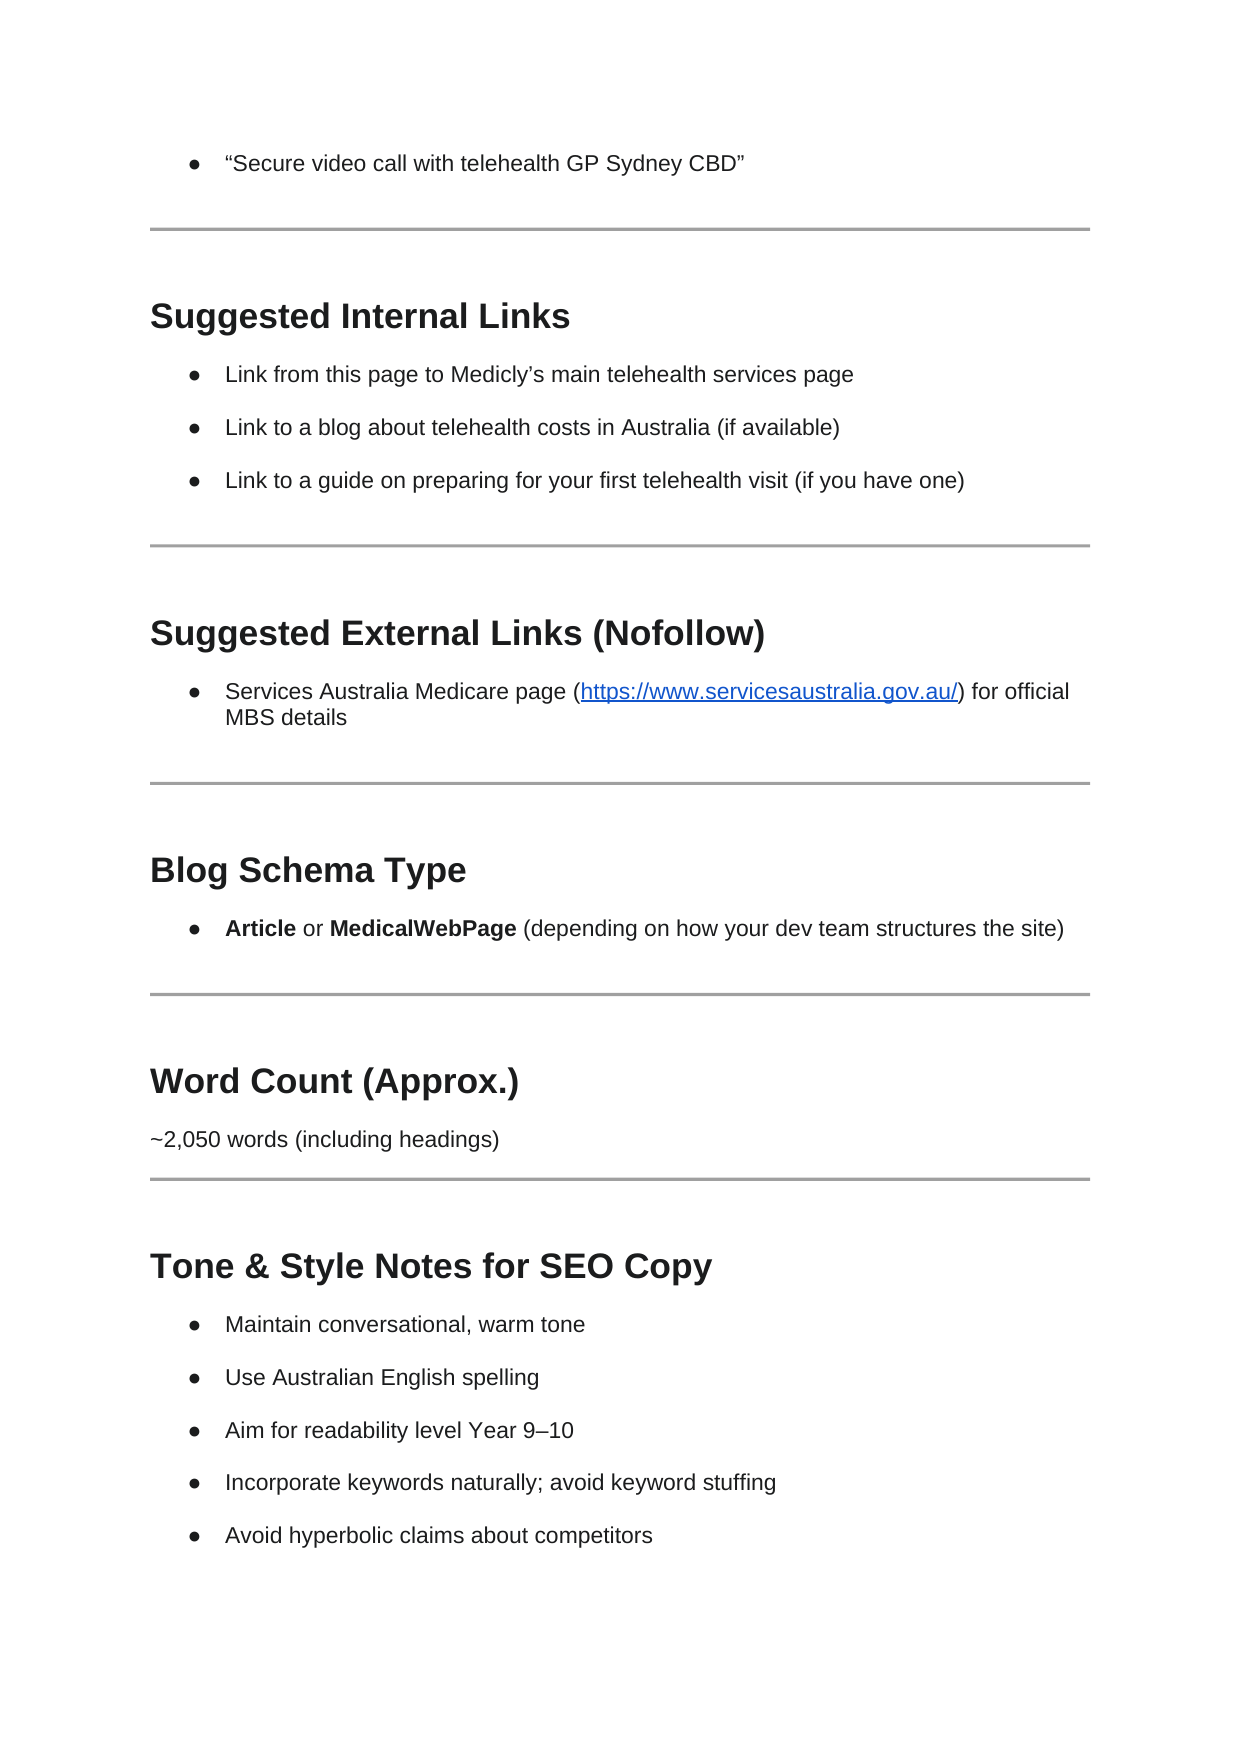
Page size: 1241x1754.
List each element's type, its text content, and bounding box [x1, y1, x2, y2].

subtitle Suggested External Links (Nofollow) [150, 612, 1090, 653]
list Maintain conversational, warm tone [187, 1311, 1090, 1364]
list Services Australia Medicare page (https://www.servicesaustralia.gov.au/) for official MBS details [187, 678, 1090, 757]
subtitle Blog Schema Type [150, 849, 1090, 890]
list “Secure video call with telehealth GP Sydney CBD” [187, 150, 1090, 203]
list Link from this page to Medicly’s main telehealth services page [187, 361, 1090, 414]
list Link to a blog about telehealth costs in Australia (if available) [187, 414, 1090, 467]
text ~2,050 words (including headings) [150, 1126, 1090, 1153]
list Avoid hyperbolic claims about competitors [187, 1522, 1090, 1575]
subtitle Word Count (Approx.) [150, 1061, 1090, 1101]
list Aim for readability level Year 9–10 [187, 1417, 1090, 1469]
list Use Australian English spelling [187, 1364, 1090, 1417]
subtitle Suggested Internal Links [150, 295, 1090, 336]
list Article or MedicalWebPage (depending on how your dev team structures the site) [187, 915, 1090, 968]
list Link to a guide on preparing for your first telehealth visit (if you have one) [187, 467, 1090, 519]
list Incorporate keywords naturally; avoid keyword stuffing [187, 1469, 1090, 1522]
subtitle Tone & Style Notes for SEO Copy [150, 1245, 1090, 1286]
